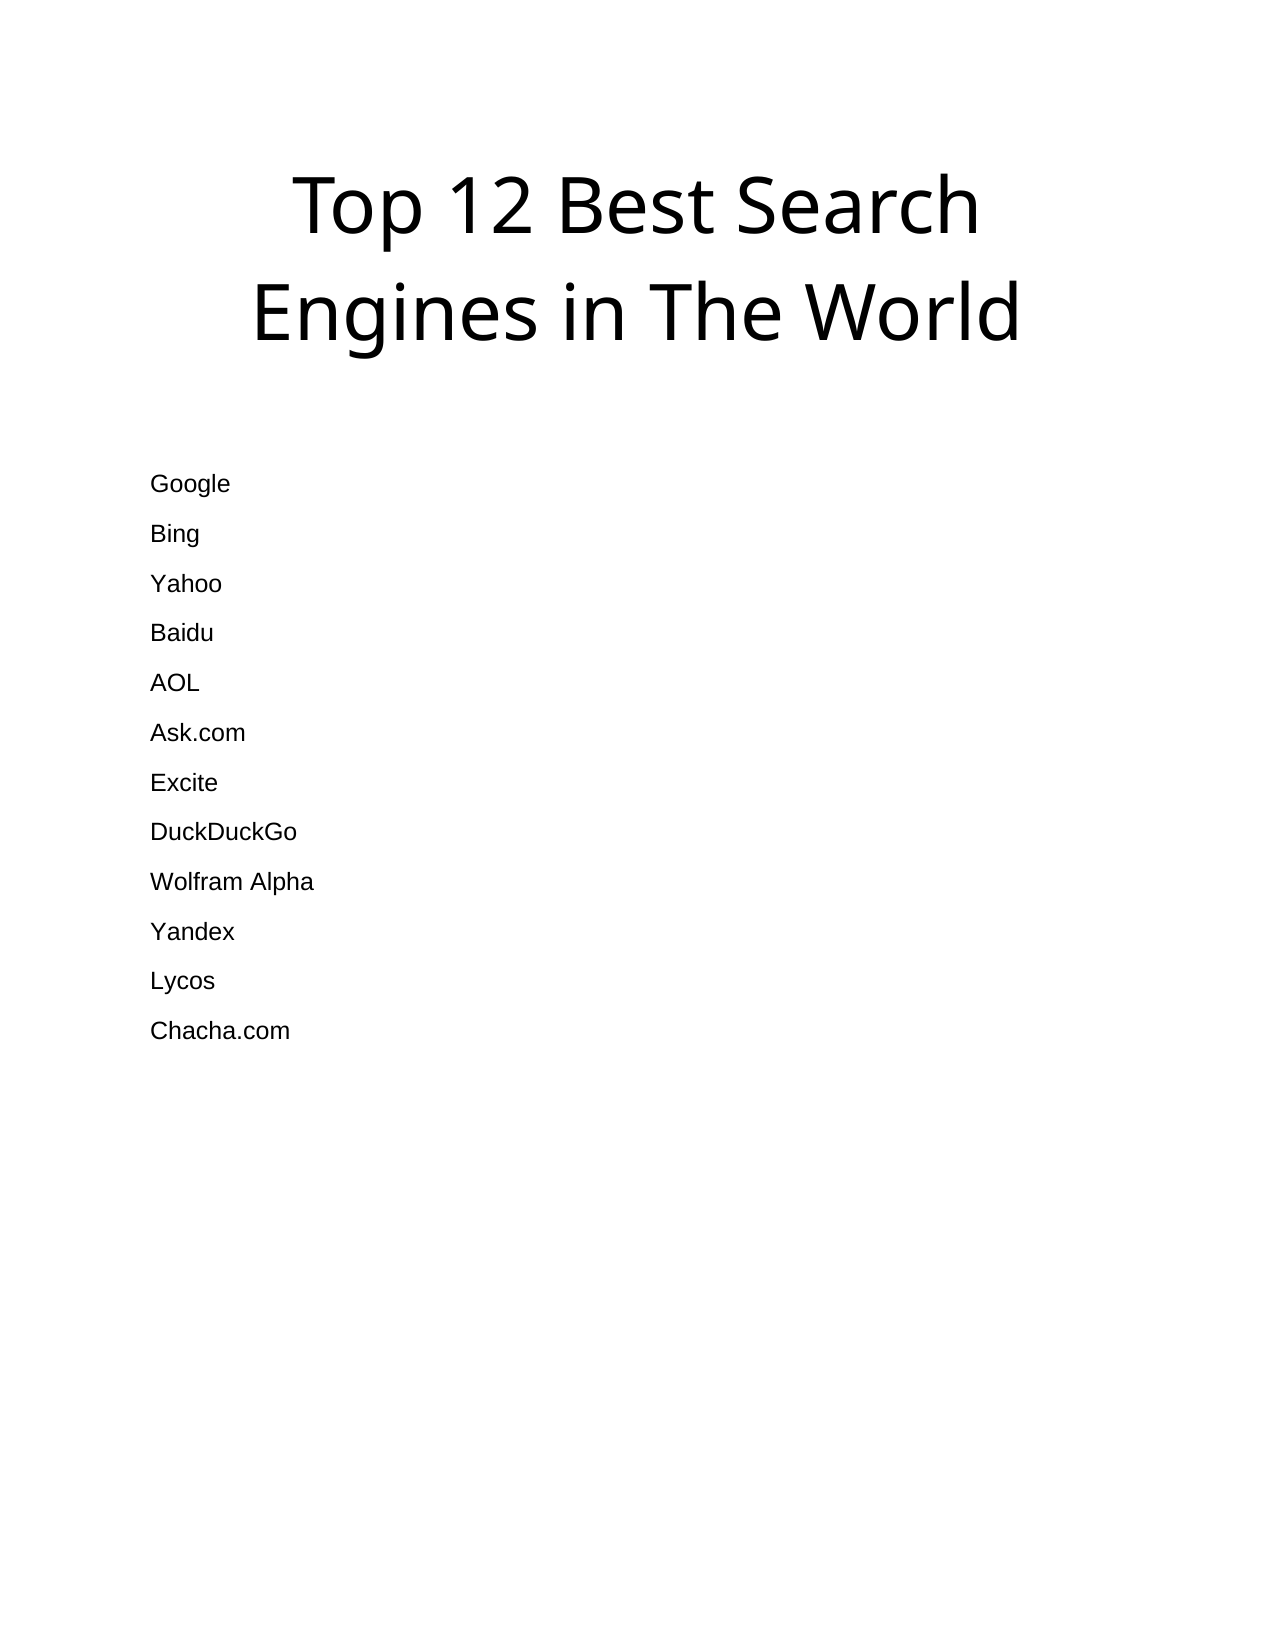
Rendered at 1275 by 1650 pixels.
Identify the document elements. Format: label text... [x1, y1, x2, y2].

text Lycos [150, 966, 1125, 995]
text Google [150, 469, 1125, 498]
text Ask.com [150, 718, 1125, 747]
text Excite [150, 767, 1125, 796]
text Bing [150, 519, 1125, 548]
text Yahoo [150, 569, 1125, 597]
text Chacha.com [150, 1016, 1125, 1045]
text Baidu [150, 618, 1125, 647]
text Yandex [150, 917, 1125, 945]
text Top 12 Best Search Engines in The World [150, 150, 1125, 363]
text AOL [150, 668, 1125, 697]
text DuckDuckGo [150, 817, 1125, 846]
text Wolfram Alpha [150, 867, 1125, 896]
